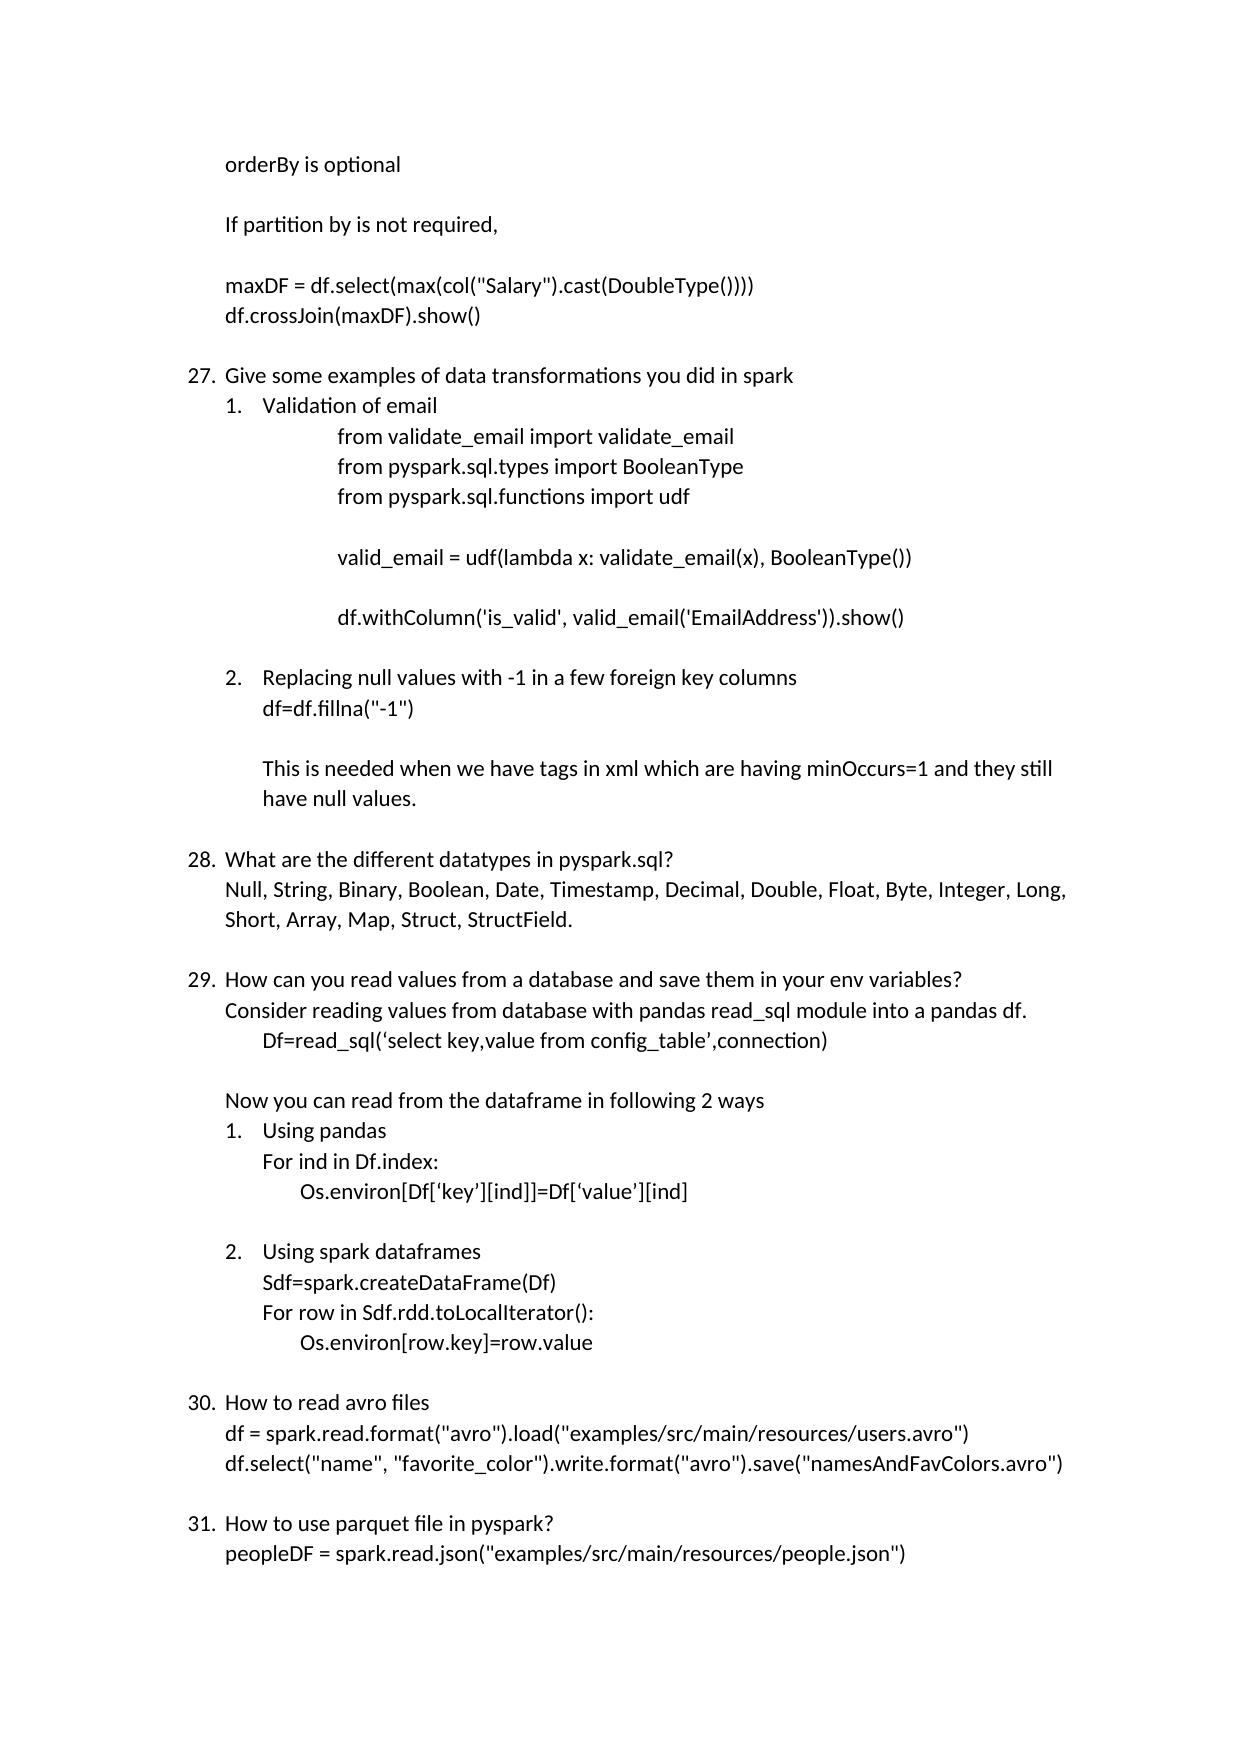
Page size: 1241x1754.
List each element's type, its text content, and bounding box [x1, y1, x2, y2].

list Os.environ[Df[‘key’][ind]]=Df[‘value’][ind] [262, 1177, 1090, 1205]
list Now you can read from the dataframe in following 2 ways [225, 1086, 1090, 1114]
list df.crossJoin(maxDF).show() [225, 301, 1090, 329]
list valid_email = udf(lambda x: validate_email(x), BooleanType()) [337, 543, 1090, 571]
list If partition by is not required, [225, 210, 1090, 238]
list Null, String, Binary, Boolean, Date, Timestamp, Decimal, Double, Float, Byte, Integer, Long, Short, Array, Map, Struct, StructField. [225, 875, 1090, 933]
list Df=read_sql(‘select key,value from config_table’,connection) [262, 1026, 1090, 1054]
list Sdf=spark.createDataFrame(Df) [262, 1268, 1090, 1296]
list df = spark.read.format("avro").load("examples/src/main/resources/users.avro") [225, 1419, 1090, 1447]
list Give some examples of data transformations you did in spark [187, 361, 1090, 389]
list Using pandas [225, 1117, 1090, 1145]
list from pyspark.sql.types import BooleanType [337, 452, 1090, 480]
list Os.environ[row.key]=row.value [262, 1328, 1090, 1356]
list orderBy is optional [225, 150, 1090, 178]
list peopleDF = spark.read.json("examples/src/main/resources/people.json") [225, 1539, 1090, 1568]
list Replacing null values with -1 in a few foreign key columns [225, 663, 1090, 692]
list This is needed when we have tags in xml which are having minOccurs=1 and they still have null values. [262, 754, 1090, 812]
list df=df.fillna("-1") [262, 694, 1090, 722]
list from validate_email import validate_email [337, 422, 1090, 450]
list What are the different datatypes in pyspark.sql? [187, 845, 1090, 873]
list For ind in Df.index: [262, 1147, 1090, 1175]
list For row in Sdf.rdd.toLocalIterator(): [262, 1298, 1090, 1326]
list Using spark dataframes [225, 1237, 1090, 1266]
list df.withColumn('is_valid', valid_email('EmailAddress')).show() [337, 603, 1090, 631]
list How to use parquet file in pyspark? [187, 1509, 1090, 1537]
list from pyspark.sql.functions import udf [337, 482, 1090, 510]
list maxDF = df.select(max(col("Salary").cast(DoubleType()))) [225, 271, 1090, 299]
list Consider reading values from database with pandas read_sql module into a pandas df. [225, 996, 1090, 1024]
list How can you read values from a database and save them in your env variables? [187, 966, 1090, 994]
list How to read avro files [187, 1388, 1090, 1417]
list Validation of email [225, 392, 1090, 420]
list df.select("name", "favorite_color").write.format("avro").save("namesAndFavColors.avro") [225, 1449, 1090, 1477]
